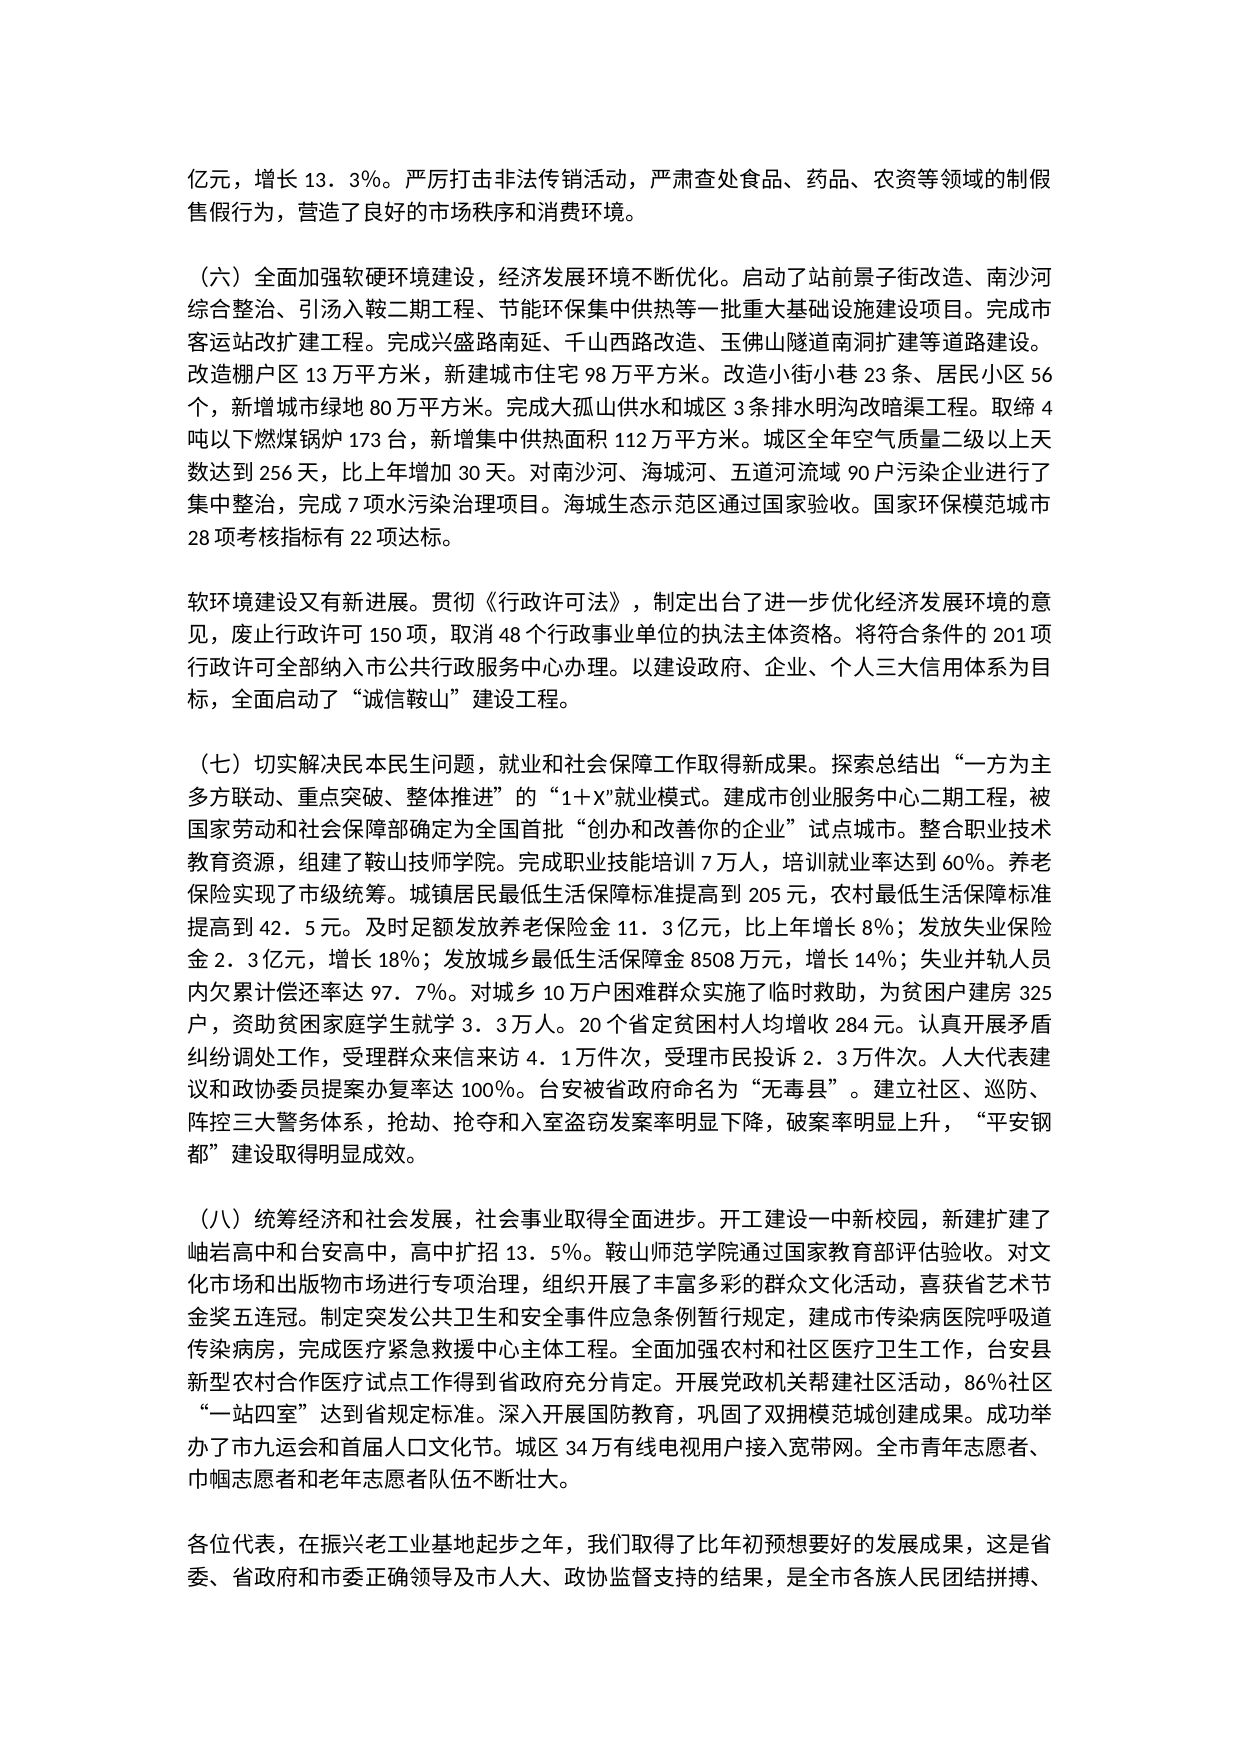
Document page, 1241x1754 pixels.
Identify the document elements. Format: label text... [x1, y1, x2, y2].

text 软环境建设又有新进展。贯彻《行政许可法》，制定出台了进一步优化经济发展环境的意见，废止行政许可150项，取消48个行政事业单位的执法主体资格。将符合条件的201项行政许可全部纳入市公共行政服务中心办理。以建设政府、企业、个人三大信用体系为目标，全面启动了“诚信鞍山”建设工程。 [187, 584, 1053, 714]
text （八）统筹经济和社会发展，社会事业取得全面进步。开工建设一中新校园，新建扩建了岫岩高中和台安高中，高中扩招13．5％。鞍山师范学院通过国家教育部评估验收。对文化市场和出版物市场进行专项治理，组织开展了丰富多彩的群众文化活动，喜获省艺术节金奖五连冠。制定突发公共卫生和安全事件应急条例暂行规定，建成市传染病医院呼吸道传染病房，完成医疗紧急救援中心主体工程。全面加强农村和社区医疗卫生工作，台安县新型农村合作医疗试点工作得到省政府充分肯定。开展党政机关帮建社区活动，86％社区“一站四室”达到省规定标准。深入开展国防教育，巩固了双拥模范城创建成果。成功举办了市九运会和首届人口文化节。城区34万有线电视用户接入宽带网。全市青年志愿者、巾帼志愿者和老年志愿者队伍不断壮大。 [187, 1202, 1053, 1494]
text （七）切实解决民本民生问题，就业和社会保障工作取得新成果。探索总结出“一方为主、多方联动、重点突破、整体推进”的“1＋X”就业模式。建成市创业服务中心二期工程，被国家劳动和社会保障部确定为全国首批“创办和改善你的企业”试点城市。整合职业技术教育资源，组建了鞍山技师学院。完成职业技能培训7万人，培训就业率达到60％。养老保险实现了市级统筹。城镇居民最低生活保障标准提高到205元，农村最低生活保障标准提高到42．5元。及时足额发放养老保险金11．3亿元，比上年增长8％；发放失业保险金2．3亿元，增长18％；发放城乡最低生活保障金8508万元，增长14％；失业并轨人员内欠累计偿还率达97．7％。对城乡10万户困难群众实施了临时救助，为贫困户建房325户，资助贫困家庭学生就学3．3万人。20个省定贫困村人均增收284元。认真开展矛盾纠纷调处工作，受理群众来信来访4．1万件次，受理市民投诉2．3万件次。人大代表建议和政协委员提案办复率达100％。台安被省政府命名为“无毒县”。建立社区、巡防、阵控三大警务体系，抢劫、抢夺和入室盗窃发案率明显下降，破案率明显上升，“平安钢都”建设取得明显成效。 [187, 747, 1053, 1169]
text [187, 1527, 1053, 1592]
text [187, 162, 1053, 227]
text （六）全面加强软硬环境建设，经济发展环境不断优化。启动了站前景子街改造、南沙河综合整治、引汤入鞍二期工程、节能环保集中供热等一批重大基础设施建设项目。完成市客运站改扩建工程。完成兴盛路南延、千山西路改造、玉佛山隧道南洞扩建等道路建设。改造棚户区13万平方米，新建城市住宅98万平方米。改造小街小巷23条、居民小区56个，新增城市绿地80万平方米。完成大孤山供水和城区3条排水明沟改暗渠工程。取缔4吨以下燃煤锅炉173台，新增集中供热面积112万平方米。城区全年空气质量二级以上天数达到256天，比上年增加30天。对南沙河、海城河、五道河流域90户污染企业进行了集中整治，完成7项水污染治理项目。海城生态示范区通过国家验收。国家环保模范城市28项考核指标有22项达标。 [187, 259, 1053, 552]
